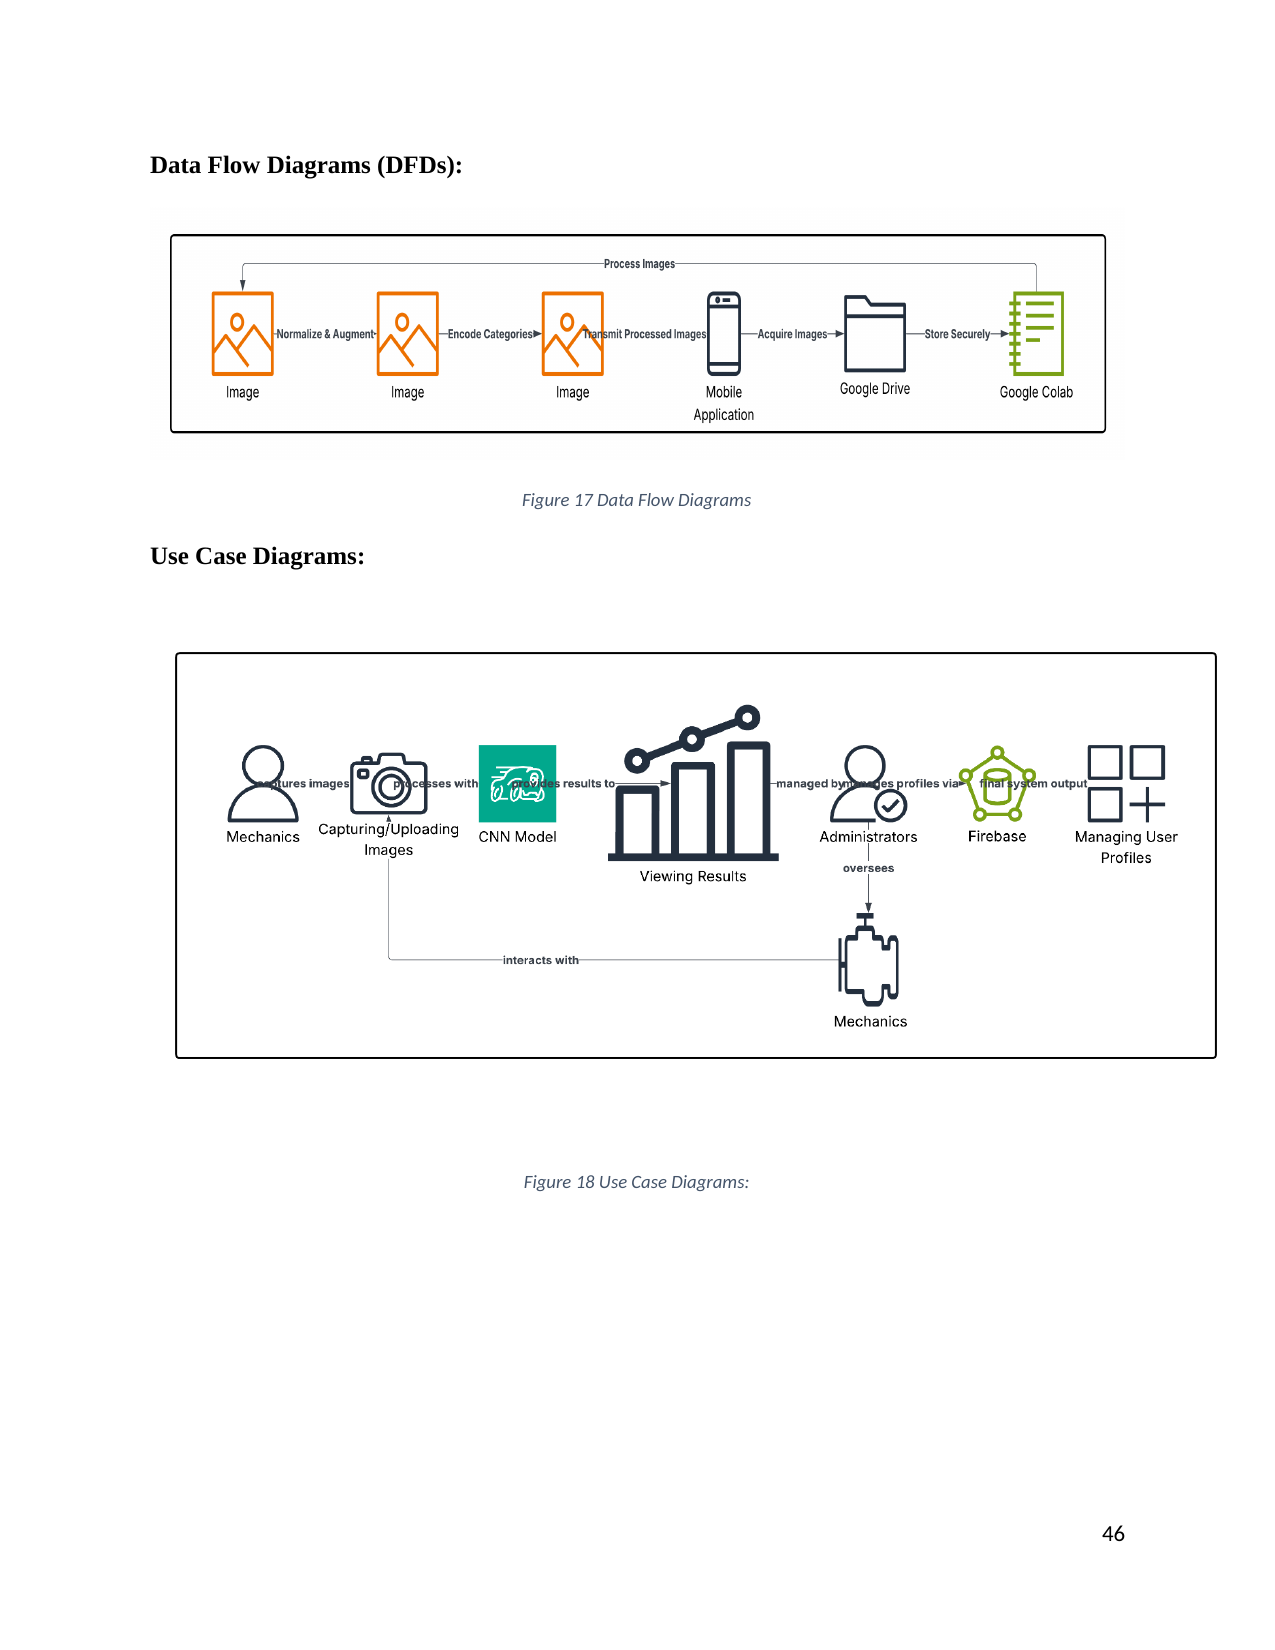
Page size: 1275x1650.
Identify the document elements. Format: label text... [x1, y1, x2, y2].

text Figure 18 Use Case Diagrams: [150, 1170, 1125, 1193]
text Use Case Diagrams: [150, 541, 1125, 569]
text Figure 17 Data Flow Diagrams [150, 489, 1125, 512]
text Data Flow Diagrams (DFDs): [150, 150, 1125, 179]
picture [150, 627, 1242, 1084]
picture [150, 207, 1125, 460]
